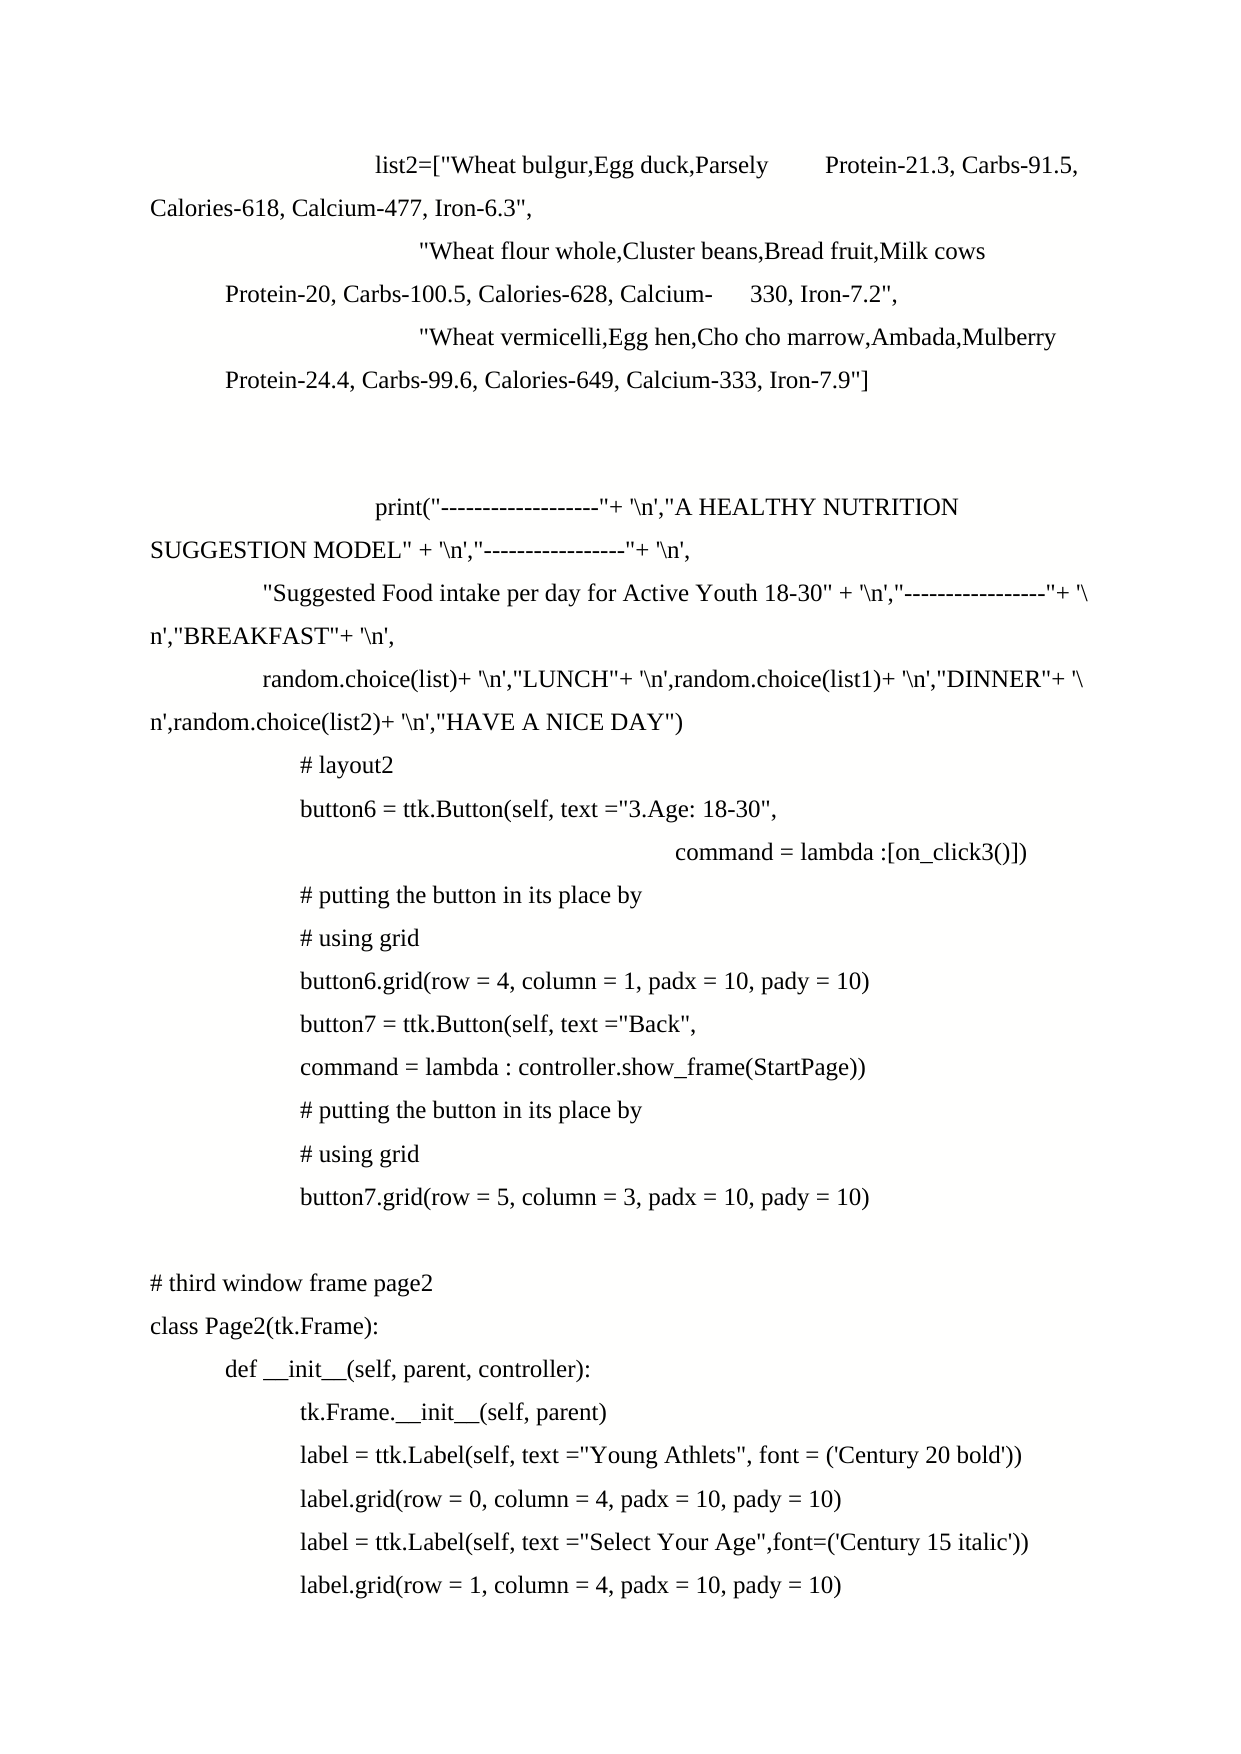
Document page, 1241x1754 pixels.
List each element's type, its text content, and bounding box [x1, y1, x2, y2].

text "Wheat vermicelli,Egg hen,Cho cho marrow,Ambada,Mulberry Protein-24.4, Carbs-99.6, Calories-649, Calcium-333, Iron-7.9"] [150, 322, 1090, 394]
text # putting the button in its place by [150, 1096, 1090, 1124]
text label = ttk.Label(self, text ="Select Your Age",font=('Century 15 italic')) [150, 1527, 1090, 1556]
text def __init__(self, parent, controller): [150, 1354, 1090, 1383]
text # layout2 [150, 751, 1090, 779]
text button7 = ttk.Button(self, text ="Back", [150, 1009, 1090, 1038]
text # using grid [150, 1139, 1090, 1167]
text # third window frame page2 [150, 1268, 1090, 1297]
text list2=["Wheat bulgur,Egg duck,Parsely Protein-21.3, Carbs-91.5, Calories-618, Calcium-477, Iron-6.3", [150, 150, 1090, 222]
text label.grid(row = 1, column = 4, padx = 10, pady = 10) [150, 1570, 1090, 1599]
text # using grid [150, 923, 1090, 952]
text button6.grid(row = 4, column = 1, padx = 10, pady = 10) [150, 966, 1090, 995]
text "Wheat flour whole,Cluster beans,Bread fruit,Milk cows Protein-20, Carbs-100.5, Calories-628, Calcium- 330, Iron-7.2", [150, 236, 1090, 308]
text tk.Frame.__init__(self, parent) [150, 1397, 1090, 1426]
text command = lambda : controller.show_frame(StartPage)) [150, 1052, 1090, 1081]
text print("-------------------"+ '\n',"A HEALTHY NUTRITION SUGGESTION MODEL" + '\n',"-----------------"+ '\n', [150, 492, 1090, 564]
text button7.grid(row = 5, column = 3, padx = 10, pady = 10) [150, 1182, 1090, 1211]
text # putting the button in its place by [150, 880, 1090, 909]
text class Page2(tk.Frame): [150, 1311, 1090, 1340]
text button6 = ttk.Button(self, text ="3.Age: 18-30", [150, 794, 1090, 822]
text random.choice(list)+ '\n',"LUNCH"+ '\n',random.choice(list1)+ '\n',"DINNER"+ '\n',random.choice(list2)+ '\n',"HAVE A NICE DAY") [150, 664, 1090, 736]
text "Suggested Food intake per day for Active Youth 18-30" + '\n',"-----------------"+ '\n',"BREAKFAST"+ '\n', [150, 578, 1090, 650]
text label = ttk.Label(self, text ="Young Athlets", font = ('Century 20 bold')) [150, 1441, 1090, 1469]
text label.grid(row = 0, column = 4, padx = 10, pady = 10) [150, 1484, 1090, 1512]
text command = lambda :[on_click3()]) [150, 837, 1090, 866]
